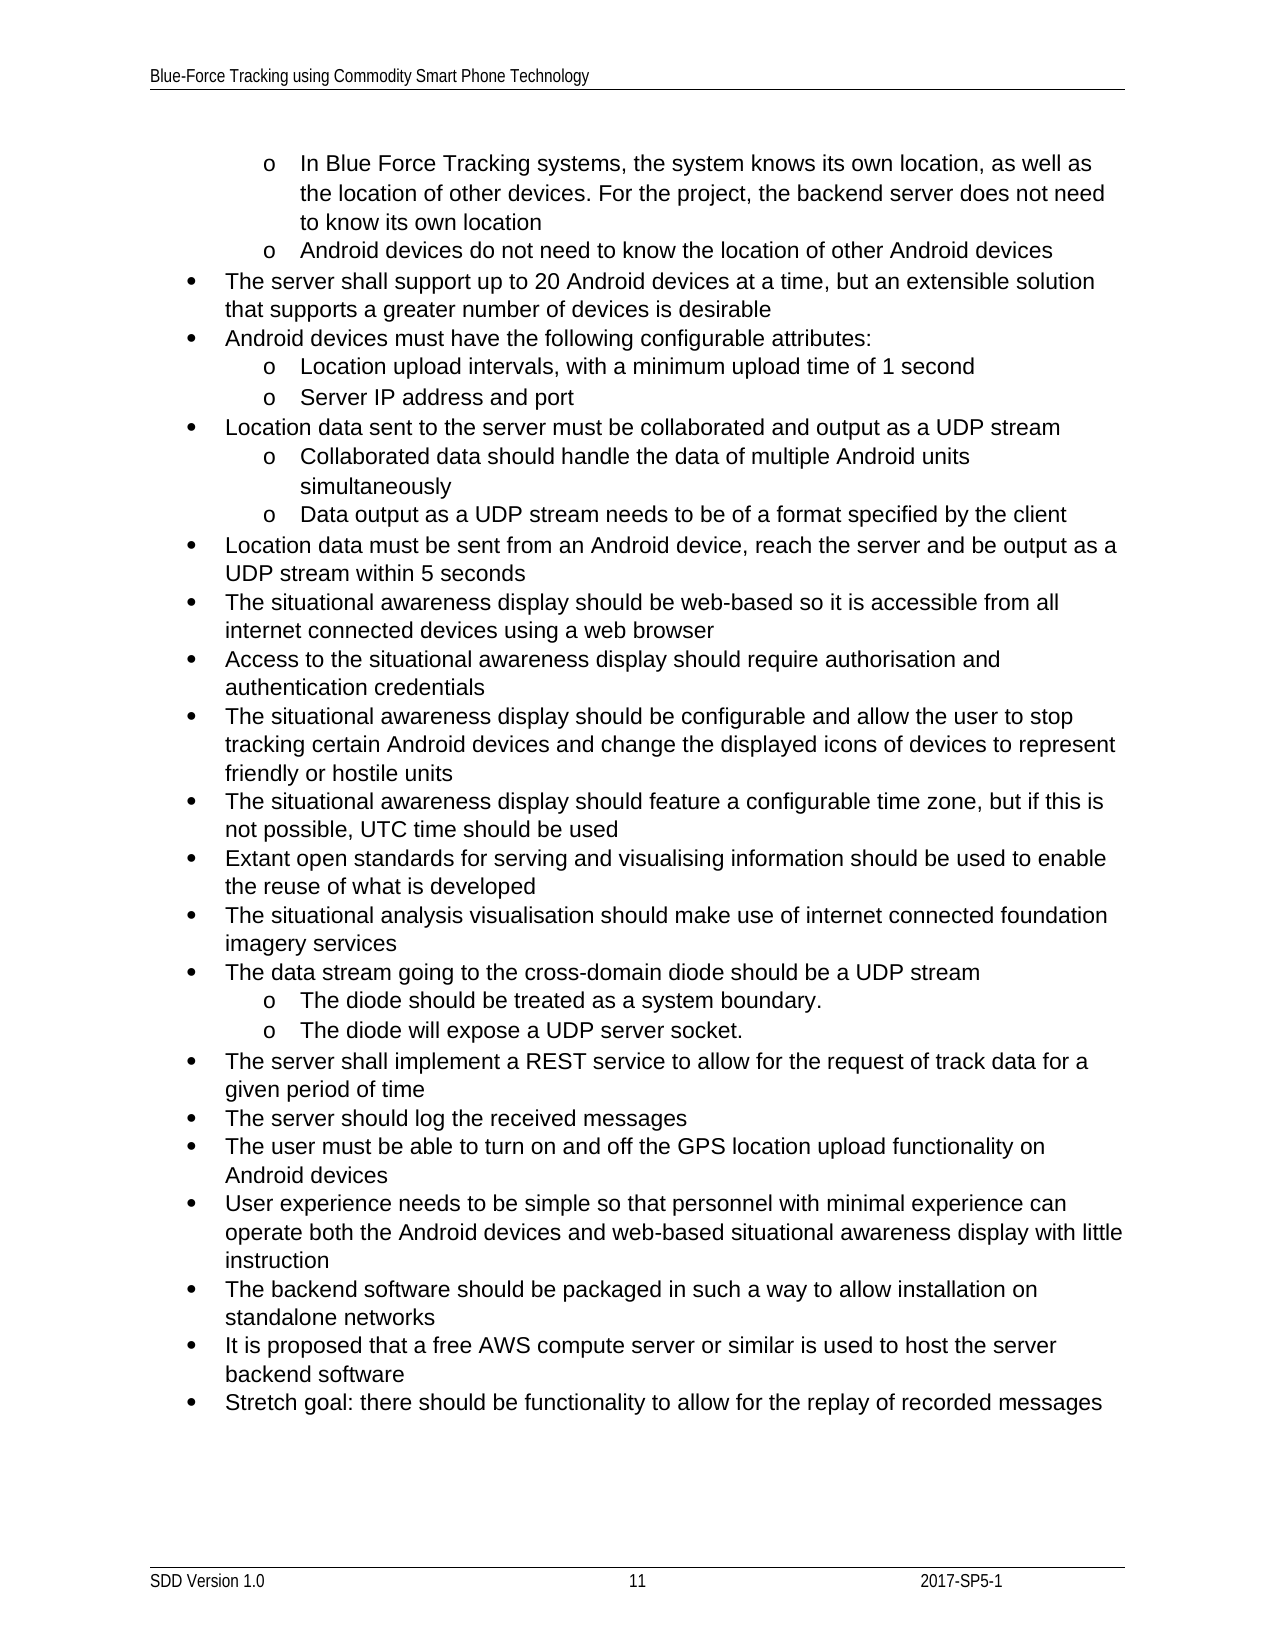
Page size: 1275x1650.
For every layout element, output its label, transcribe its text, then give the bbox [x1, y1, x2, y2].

list The backend software should be packaged in such a way to allow installation on standalone networks [187, 1276, 1125, 1330]
list The server shall implement a REST service to allow for the request of track data for a given period of time [187, 1048, 1125, 1103]
list Access to the situational awareness display should require authorisation and authentication credentials [187, 646, 1125, 701]
list The situational awareness display should be web-based so it is accessible from all internet connected devices using a web browser [187, 589, 1125, 644]
list The situational awareness display should be configurable and allow the user to stop tracking certain Android devices and change the displayed icons of devices to represent friendly or hostile units [187, 703, 1125, 786]
list The server shall support up to 20 Android devices at a time, but an extensible solution that supports a greater number of devices is desirable [187, 268, 1125, 323]
list Extant open standards for serving and visualising information should be used to enable the reuse of what is developed [187, 845, 1125, 899]
list The user must be able to turn on and off the GPS location upload functionality on Android devices [187, 1133, 1125, 1188]
list The diode should be treated as a system boundary. [262, 987, 1125, 1015]
list Location data sent to the server must be collaborated and output as a UDP stream [187, 414, 1125, 441]
list Data output as a UDP stream needs to be of a format specified by the client [262, 501, 1125, 530]
list The situational analysis visualisation should make use of internet connected foundation imagery services [187, 902, 1125, 956]
list Location upload intervals, with a minimum upload time of 1 second [262, 353, 1125, 381]
list The diode will expose a UDP server socket. [262, 1017, 1125, 1046]
list Server IP address and port [262, 384, 1125, 412]
list Android devices do not need to know the location of other Android devices [262, 237, 1125, 266]
list It is proposed that a free AWS compute server or similar is used to host the server backend software [187, 1332, 1125, 1387]
list The situational awareness display should feature a configurable time zone, but if this is not possible, UTC time should be used [187, 788, 1125, 843]
list In Blue Force Tracking systems, the system knows its own location, as well as the location of other devices. For the project, the backend server does not need to know its own location [262, 150, 1125, 235]
list Android devices must have the following configurable attributes: [187, 325, 1125, 351]
list Stretch goal: there should be functionality to allow for the replay of recorded messages [187, 1389, 1125, 1416]
list The server should log the received messages [187, 1105, 1125, 1131]
list Collaborated data should handle the data of multiple Android units simultaneously [262, 443, 1125, 499]
list The data stream going to the cross-domain diode should be a UDP stream [187, 958, 1125, 985]
list User experience needs to be simple so that personnel with minimal experience can operate both the Android devices and web-based situational awareness display with little instruction [187, 1190, 1125, 1273]
list Location data must be sent from an Android device, reach the server and be output as a UDP stream within 5 seconds [187, 532, 1125, 587]
